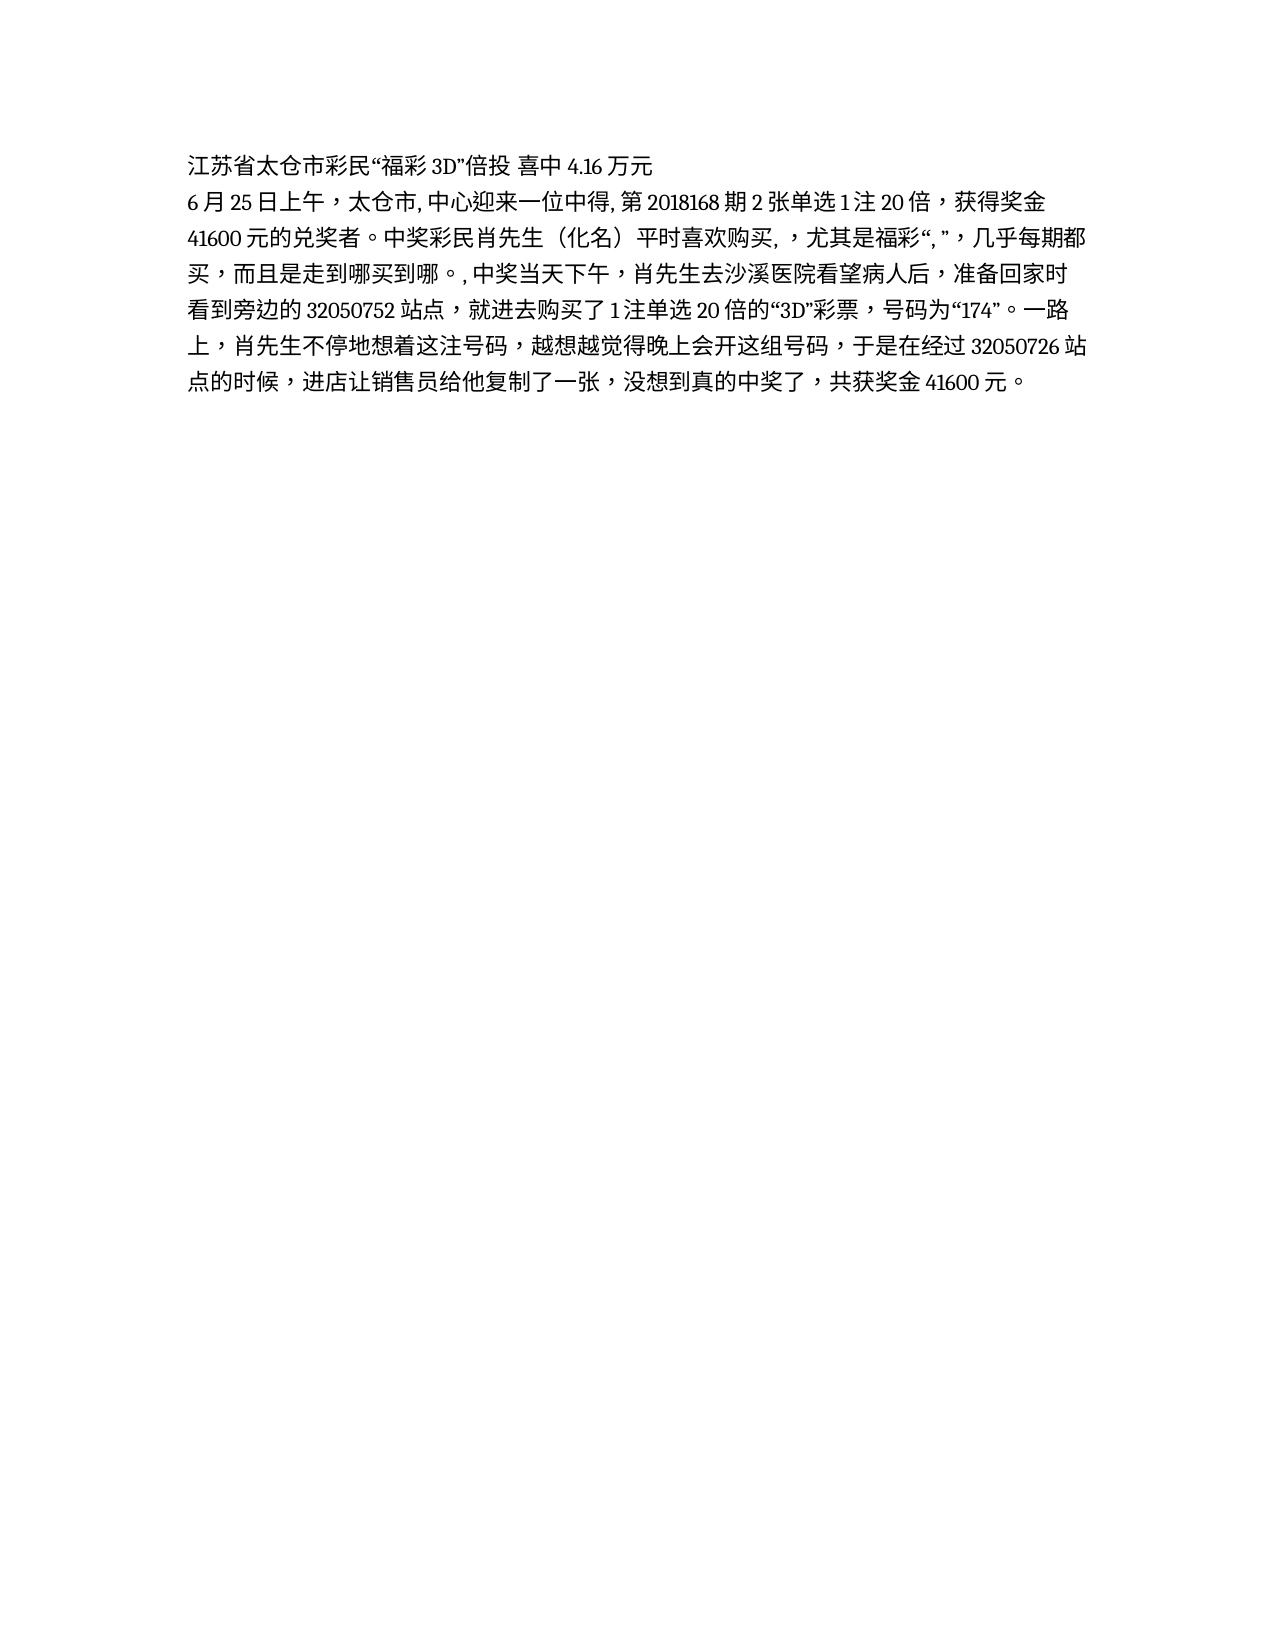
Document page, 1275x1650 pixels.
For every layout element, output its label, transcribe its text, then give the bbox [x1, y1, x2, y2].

text 江苏省太仓市彩民“福彩3D”倍投 喜中4.16万元 6月25日上午，太仓市, 中心迎来一位中得, 第2018168期2张单选1注20倍，获得奖金41600元的兑奖者。中奖彩民肖先生（化名）平时喜欢购买, ，尤其是福彩“, ”，几乎每期都买，而且是走到哪买到哪。, 中奖当天下午，肖先生去沙溪医院看望病人后，准备回家时看到旁边的32050752站点，就进去购买了1注单选20倍的“3D”彩票，号码为“174”。一路上，肖先生不停地想着这注号码，越想越觉得晚上会开这组号码，于是在经过32050726站点的时候，进店让销售员给他复制了一张，没想到真的中奖了，共获奖金41600元。 [187, 150, 1087, 397]
